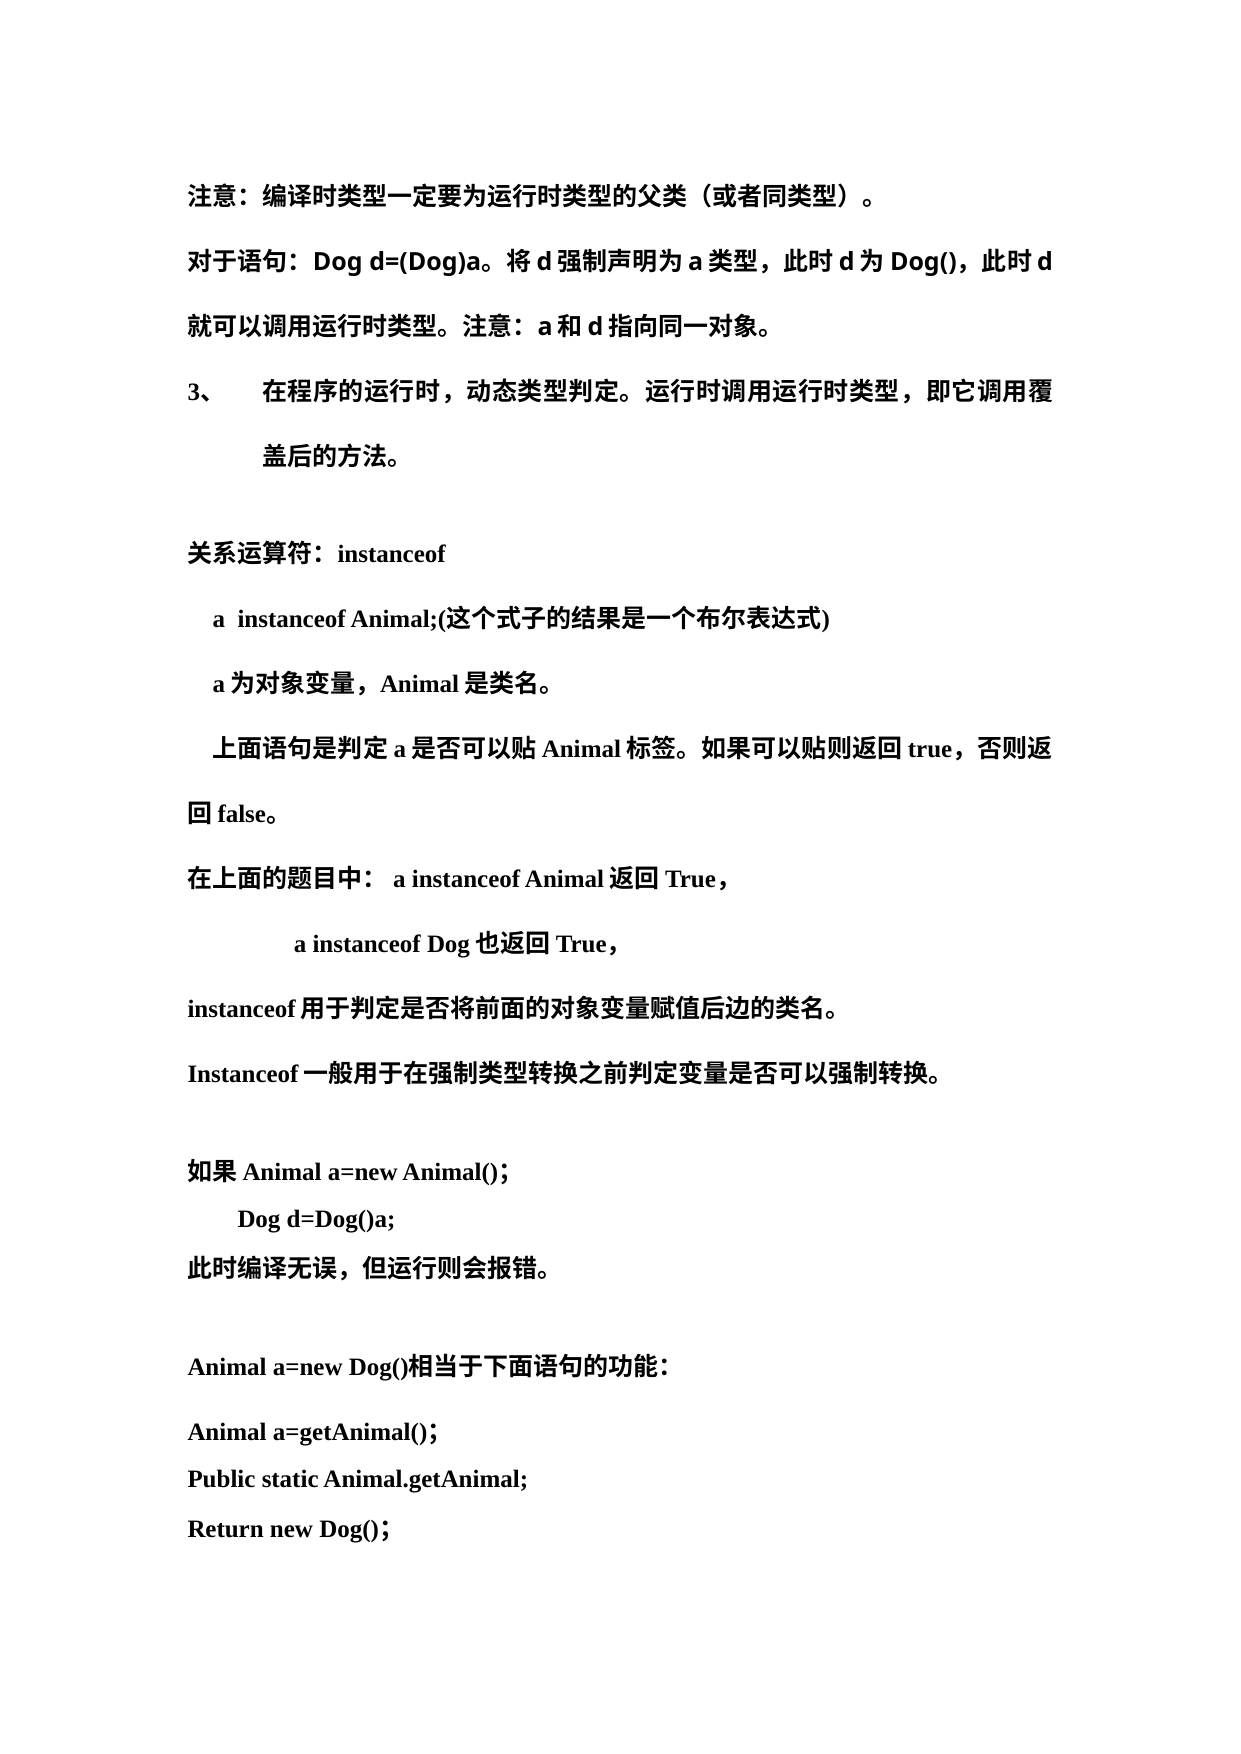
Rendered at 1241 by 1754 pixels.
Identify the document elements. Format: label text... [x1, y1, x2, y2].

text 关系运算符：instanceof [187, 519, 1053, 584]
text 在上面的题目中： a instanceof Animal返回 True， [187, 844, 1053, 909]
text 上面语句是判定a是否可以贴Animal标签。如果可以贴则返回true，否则返回false。 [187, 714, 1053, 844]
text Return new Dog()； [187, 1494, 1053, 1559]
text 注意：编译时类型一定要为运行时类型的父类（或者同类型）。 [187, 162, 1053, 227]
text 此时编译无误，但运行则会报错。 [187, 1234, 1053, 1299]
text a instanceof Animal;(这个式子的结果是一个布尔表达式) [187, 584, 1053, 649]
text Instanceof一般用于在强制类型转换之前判定变量是否可以强制转换。 [187, 1039, 1053, 1104]
text a instanceof Dog也返回 True， [187, 909, 1053, 974]
text Public static Animal.getAnimal; [187, 1462, 1053, 1494]
text Animal a=getAnimal()； [187, 1397, 1053, 1462]
text Dog d=Dog()a; [187, 1202, 1053, 1234]
text 对于语句：Dog d=(Dog)a。将d强制声明为a类型，此时d为Dog()，此时d就可以调用运行时类型。注意：a和d指向同一对象。 [187, 227, 1053, 357]
text a为对象变量，Animal是类名。 [187, 649, 1053, 714]
text instanceof用于判定是否将前面的对象变量赋值后边的类名。 [187, 974, 1053, 1039]
text Animal a=new Dog()相当于下面语句的功能： [187, 1332, 1053, 1397]
list 在程序的运行时，动态类型判定。运行时调用运行时类型，即它调用覆盖后的方法。 [187, 357, 1053, 487]
text 如果Animal a=new Animal()； [187, 1137, 1053, 1202]
